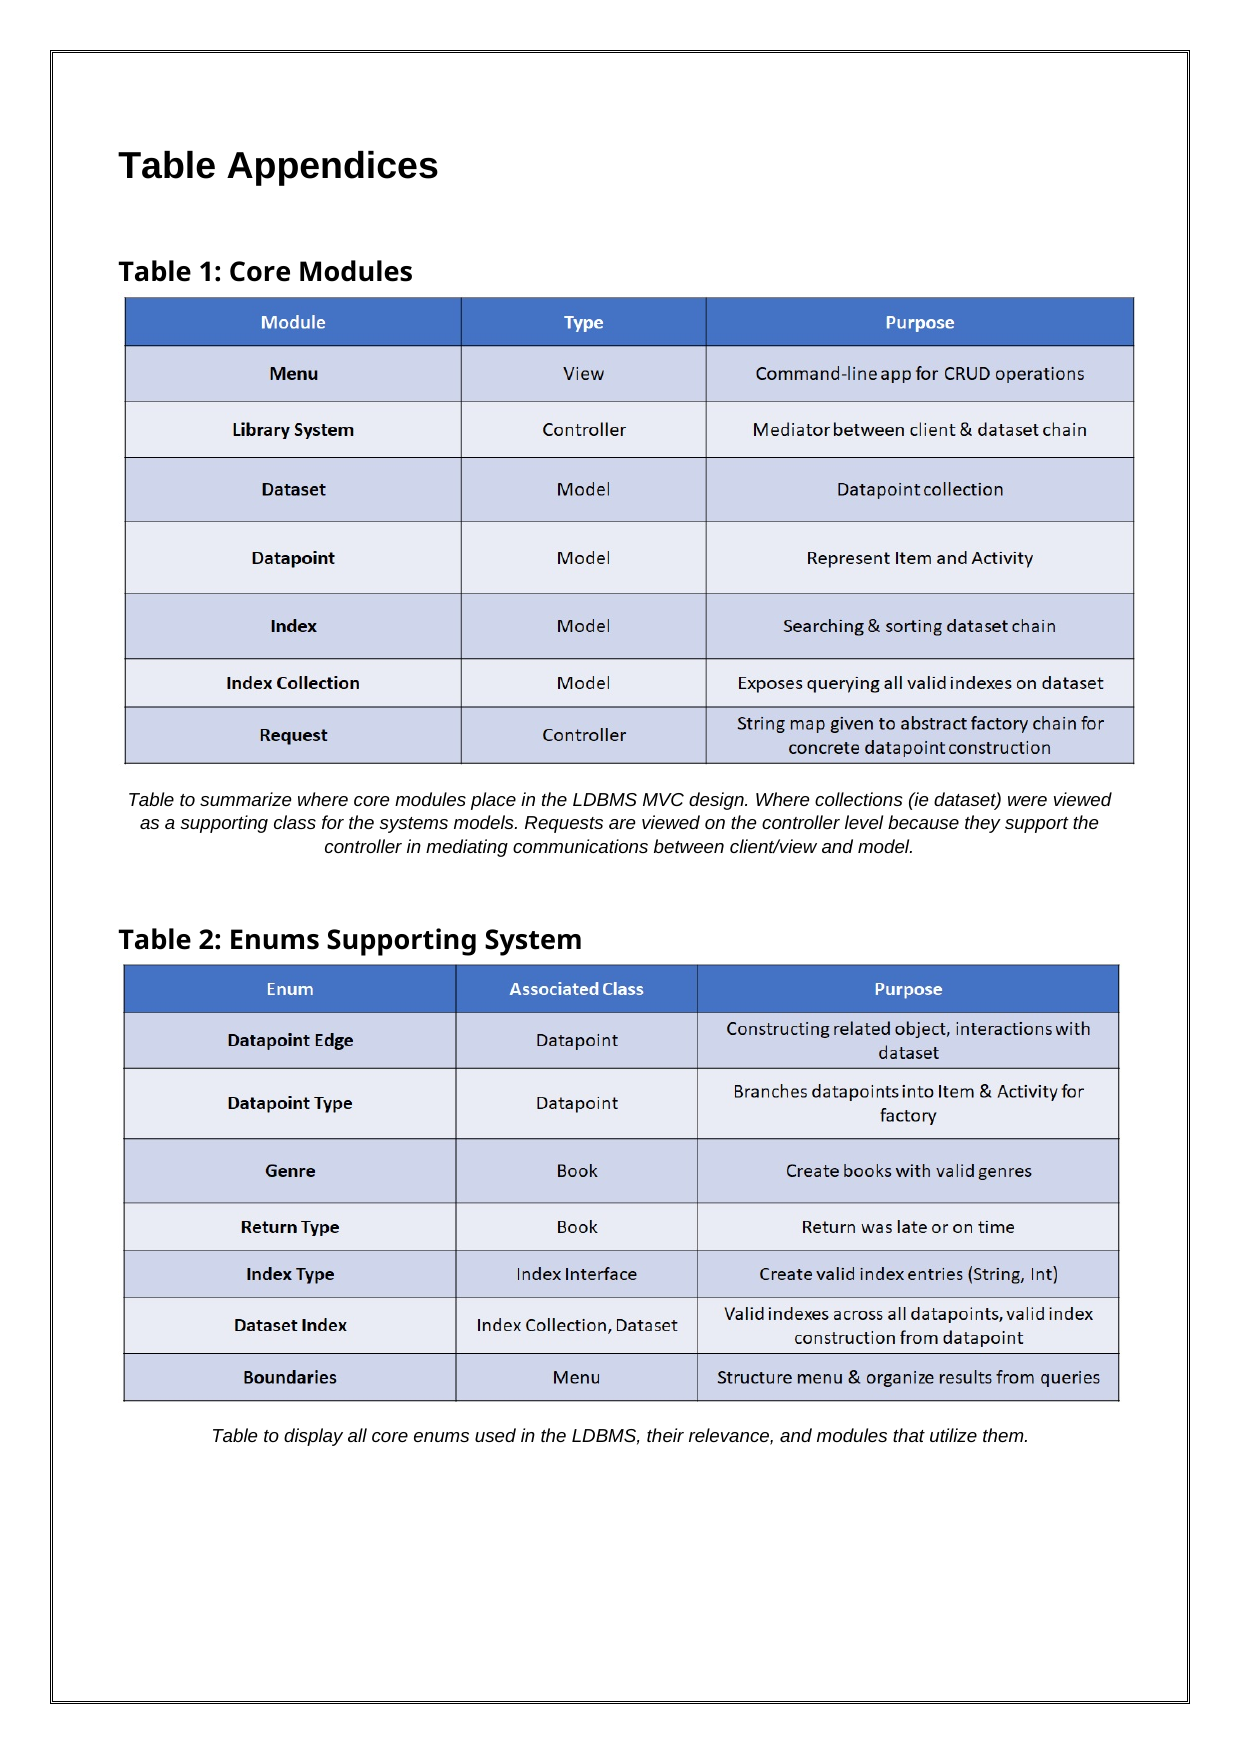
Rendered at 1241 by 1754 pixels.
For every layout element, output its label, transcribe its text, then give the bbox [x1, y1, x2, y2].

text Table to summarize where core modules place in the LDBMS MVC design. Where collections (ie dataset) were viewed as a supporting class for the systems models. Requests are viewed on the controller level because they support the controller in mediating communications between client/view and model. [118, 789, 1122, 857]
text Table Appendices [118, 143, 1122, 186]
picture [118, 960, 1127, 1407]
picture [118, 292, 1140, 771]
text Table to display all core enums used in the LDBMS, their relevance, and modules that utilize them. [118, 1425, 1122, 1447]
text Table 2: Enums Supporting System [118, 920, 1122, 957]
text Table 1: Core Modules [118, 253, 1122, 290]
